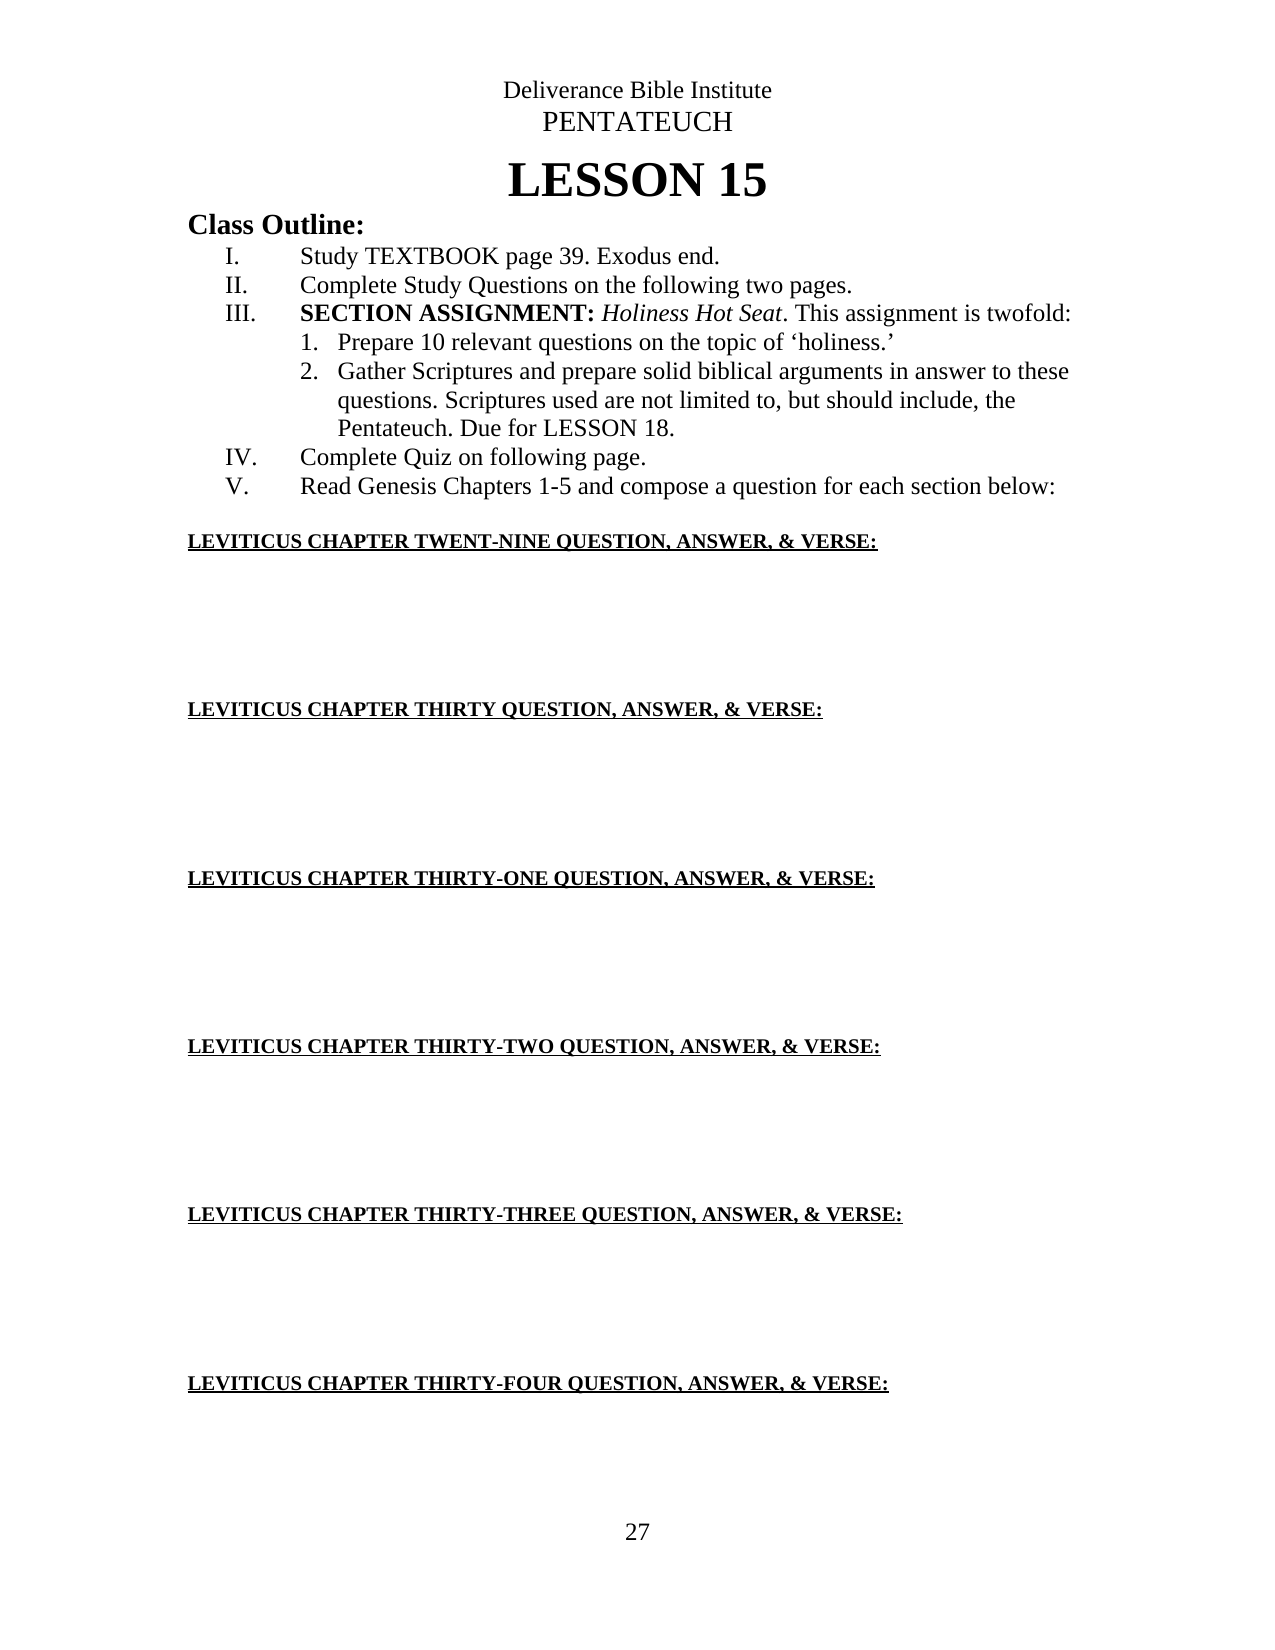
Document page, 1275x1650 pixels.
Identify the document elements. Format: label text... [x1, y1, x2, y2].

text LEVITICUS CHAPTER THIRTY QUESTION, ANSWER, & VERSE: [187, 697, 1087, 721]
list Prepare 10 relevant questions on the topic of ‘holiness.’ [300, 327, 1087, 356]
list Complete Quiz on following page. [225, 442, 1087, 471]
subtitle LESSON 15 [187, 150, 1087, 207]
list Study TEXTBOOK page 39. Exodus end. [225, 241, 1087, 270]
text LEVITICUS CHAPTER THIRTY-TWO QUESTION, ANSWER, & VERSE: [187, 1034, 1087, 1058]
list SECTION ASSIGNMENT: Holiness Hot Seat. This assignment is twofold: [225, 298, 1087, 327]
list Gather Scriptures and prepare solid biblical arguments in answer to these questions. Scriptures used are not limited to, but should include, the Pentateuch. Due for LESSON 18. [300, 356, 1087, 442]
text LEVITICUS CHAPTER TWENT-NINE QUESTION, ANSWER, & VERSE: [187, 528, 1087, 553]
list Read Genesis Chapters 1-5 and compose a question for each section below: [225, 471, 1087, 500]
text LEVITICUS CHAPTER THIRTY-ONE QUESTION, ANSWER, & VERSE: [187, 865, 1087, 889]
text LEVITICUS CHAPTER THIRTY-FOUR QUESTION, ANSWER, & VERSE: [187, 1371, 1087, 1395]
text Class Outline: [187, 207, 1087, 241]
list Complete Study Questions on the following two pages. [225, 270, 1087, 298]
text LEVITICUS CHAPTER THIRTY-THREE QUESTION, ANSWER, & VERSE: [187, 1202, 1087, 1226]
